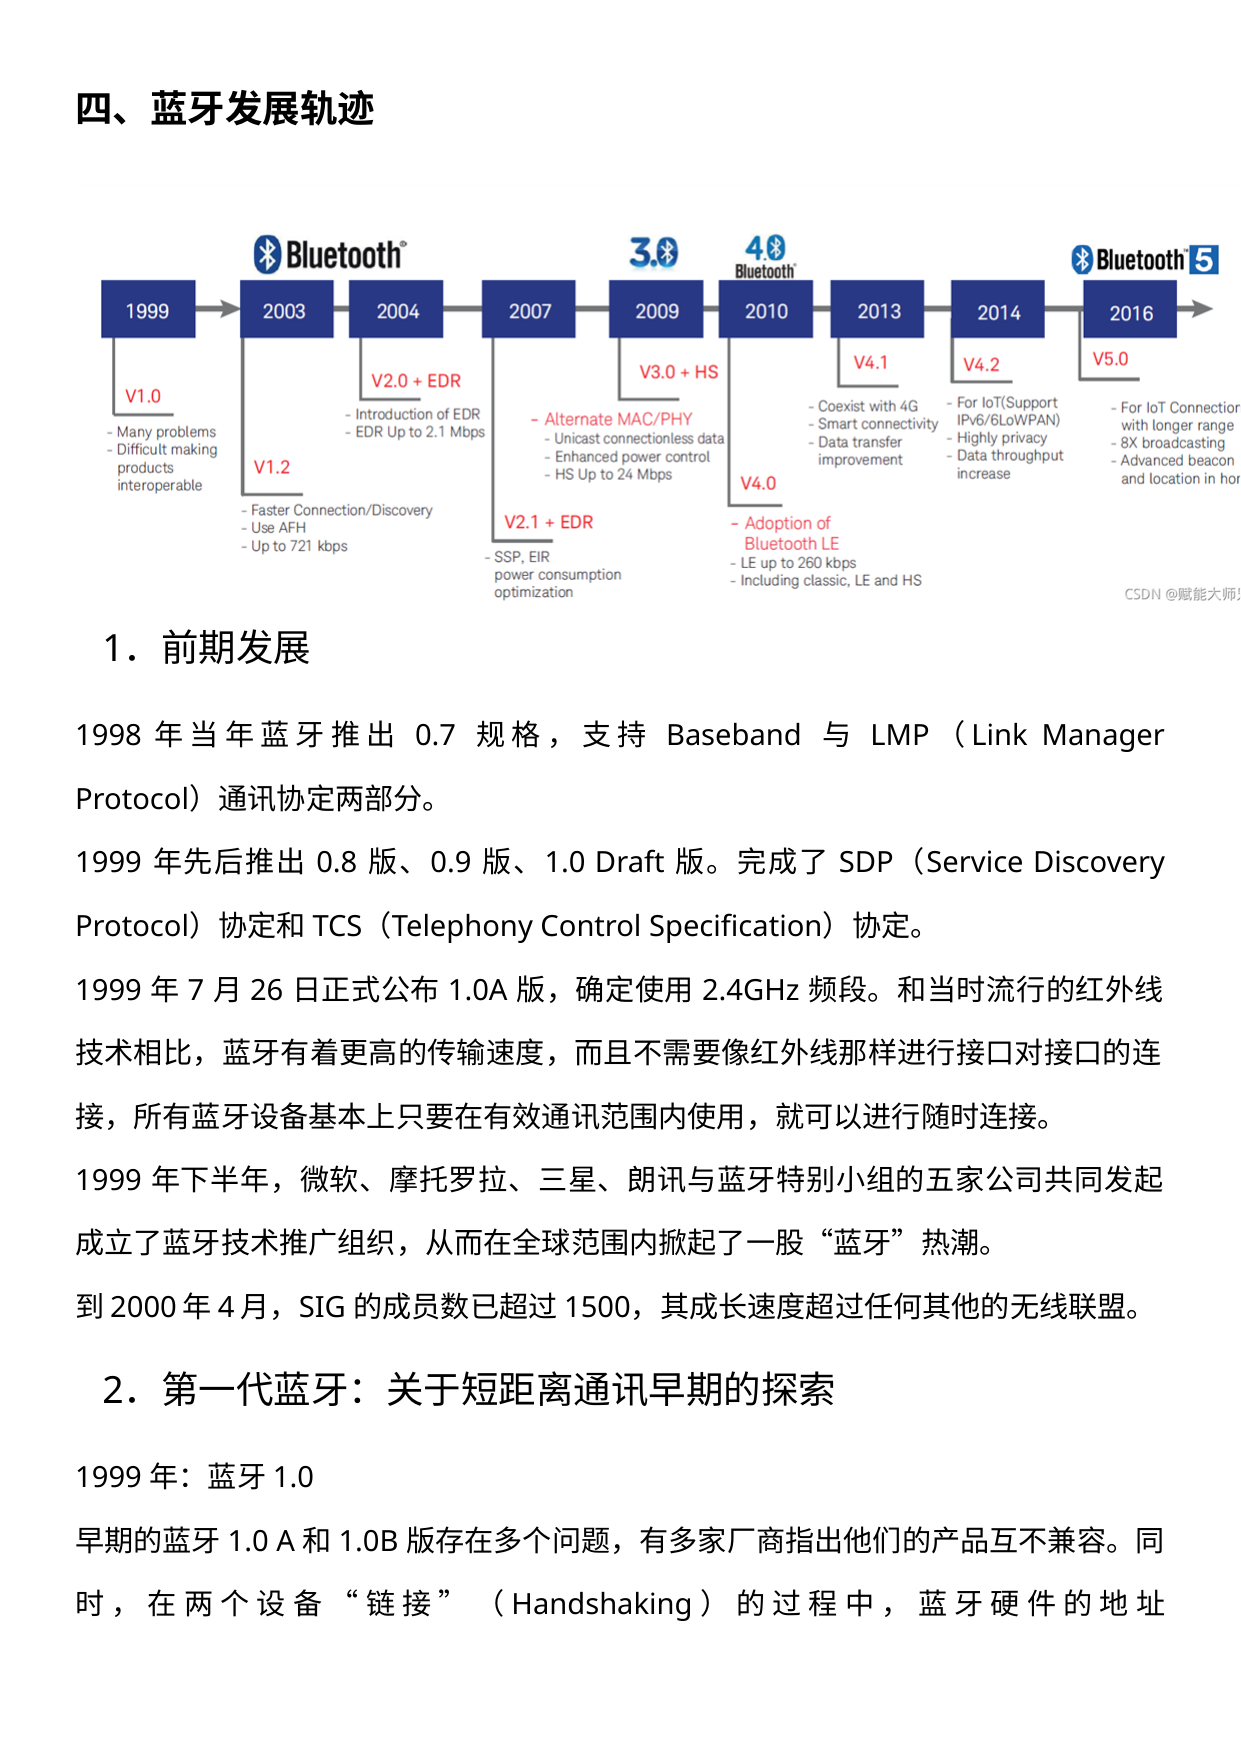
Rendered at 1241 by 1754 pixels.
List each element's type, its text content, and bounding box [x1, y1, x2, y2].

text 1999 年下半年，微软、摩托罗拉、三星、朗讯与蓝牙特别小组的五家公司共同发起成立了蓝牙技术推广组织，从而在全球范围内掀起了一股“蓝牙”热潮。 [75, 1157, 1165, 1262]
text 1999 年先后推出 0.8 版、0.9 版、1.0 Draft 版。完成了 SDP（Service Discovery Protocol）协定和 TCS（Telephony Control Specification）协定。 [75, 839, 1165, 945]
subtitle 蓝牙发展轨迹 [75, 79, 1165, 133]
text 1999 年 7 月 26 日正式公布 1.0A 版，确定使用 2.4GHz 频段。和当时流行的红外线技术相比，蓝牙有着更高的传输速度，而且不需要像红外线那样进行接口对接口的连接，所有蓝牙设备基本上只要在有效通讯范围内使用，就可以进行随时连接。 [75, 966, 1165, 1135]
text 到2000年4月，SIG 的成员数已超过 1500，其成长速度超过任何其他的无线联盟。 [75, 1283, 1165, 1326]
text 1999 年：蓝牙 1.0 [75, 1454, 1165, 1496]
subtitle 第一代蓝牙：关于短距离通讯早期的探索 [75, 1359, 1165, 1414]
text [75, 1517, 1165, 1623]
subtitle 前期发展 [75, 618, 1165, 672]
text 1998年当年蓝牙推出 0.7 规格，支持 Baseband 与 LMP（Link Manager Protocol）通讯协定两部分。 [75, 754, 1165, 818]
picture [75, 185, 1241, 606]
